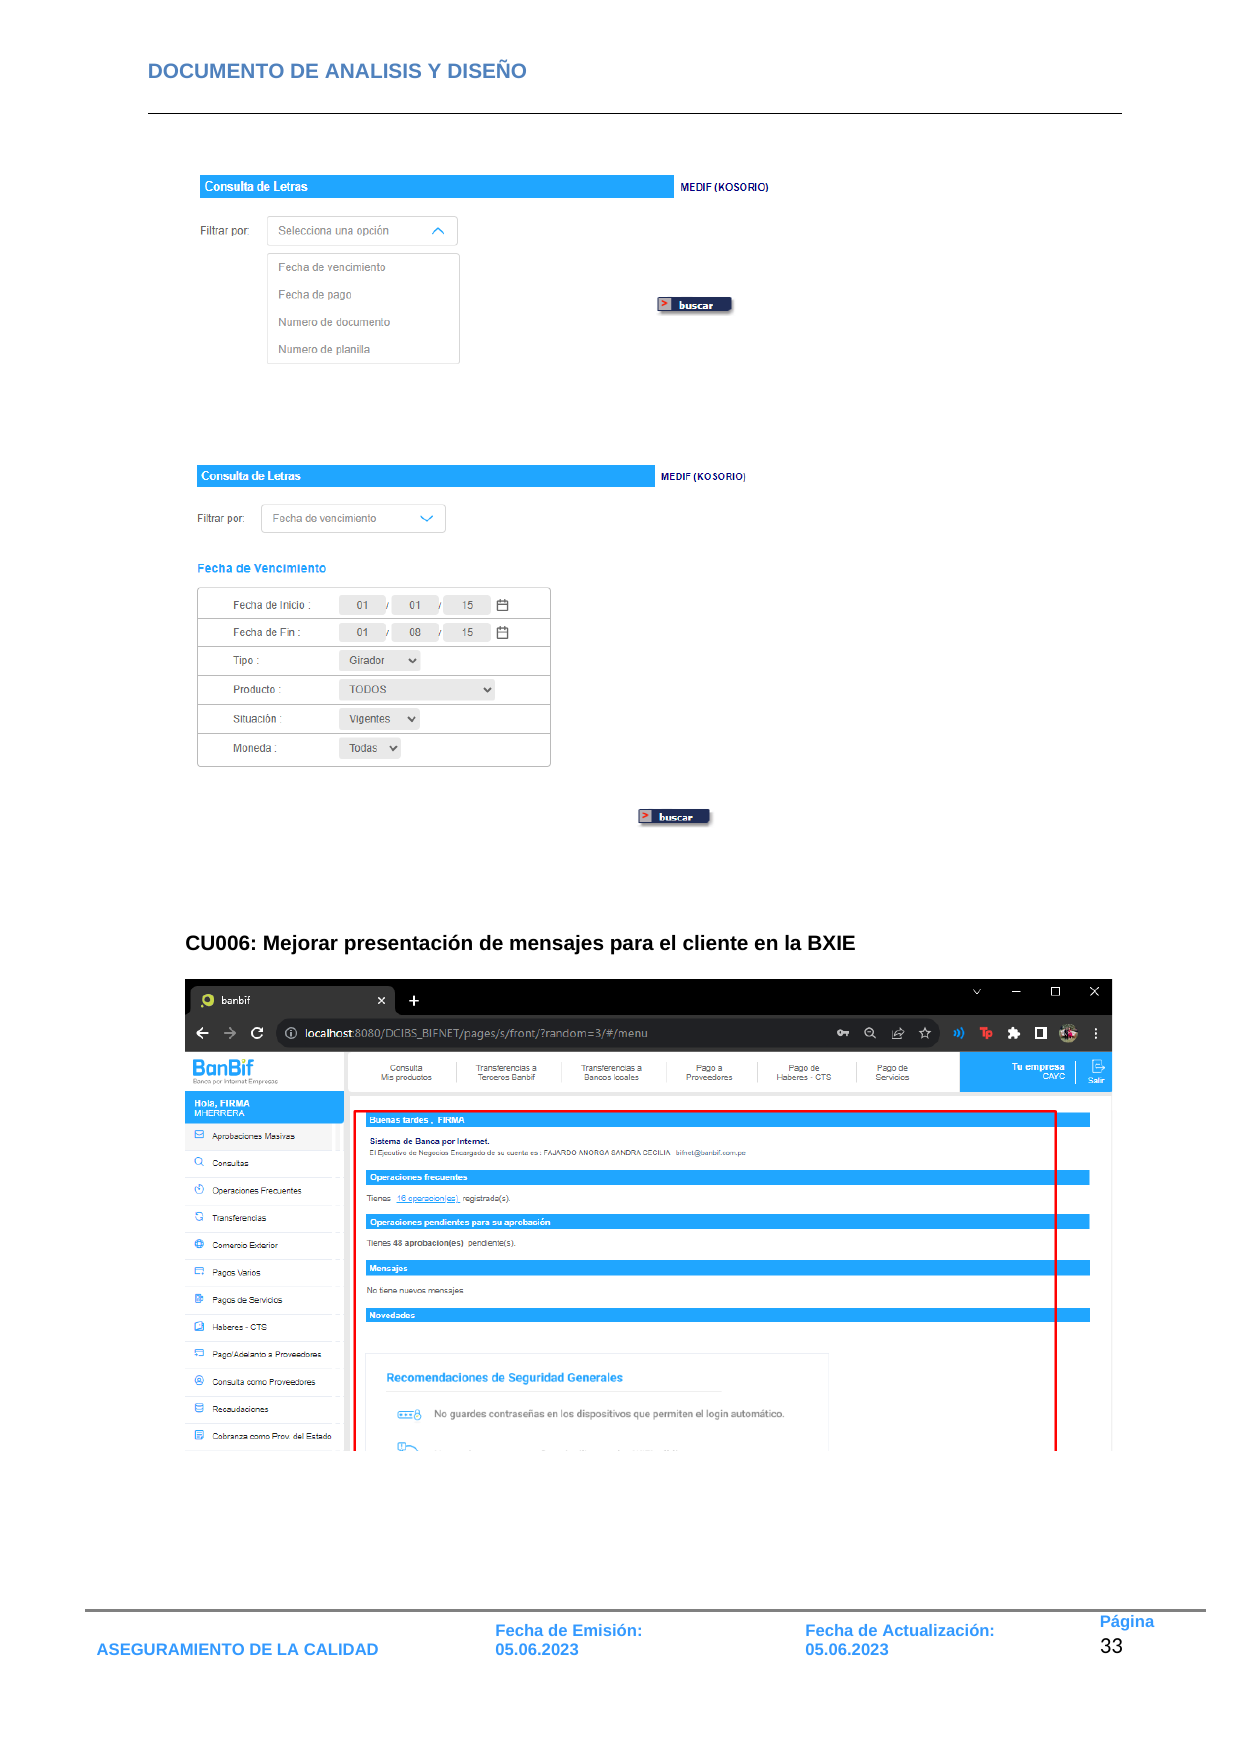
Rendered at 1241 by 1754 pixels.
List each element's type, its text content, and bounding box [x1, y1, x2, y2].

picture [185, 979, 1113, 1451]
picture [185, 159, 1106, 428]
picture [185, 452, 1106, 858]
text CU006: Mejorar presentación de mensajes para el cliente en la BXIE [185, 931, 1122, 955]
